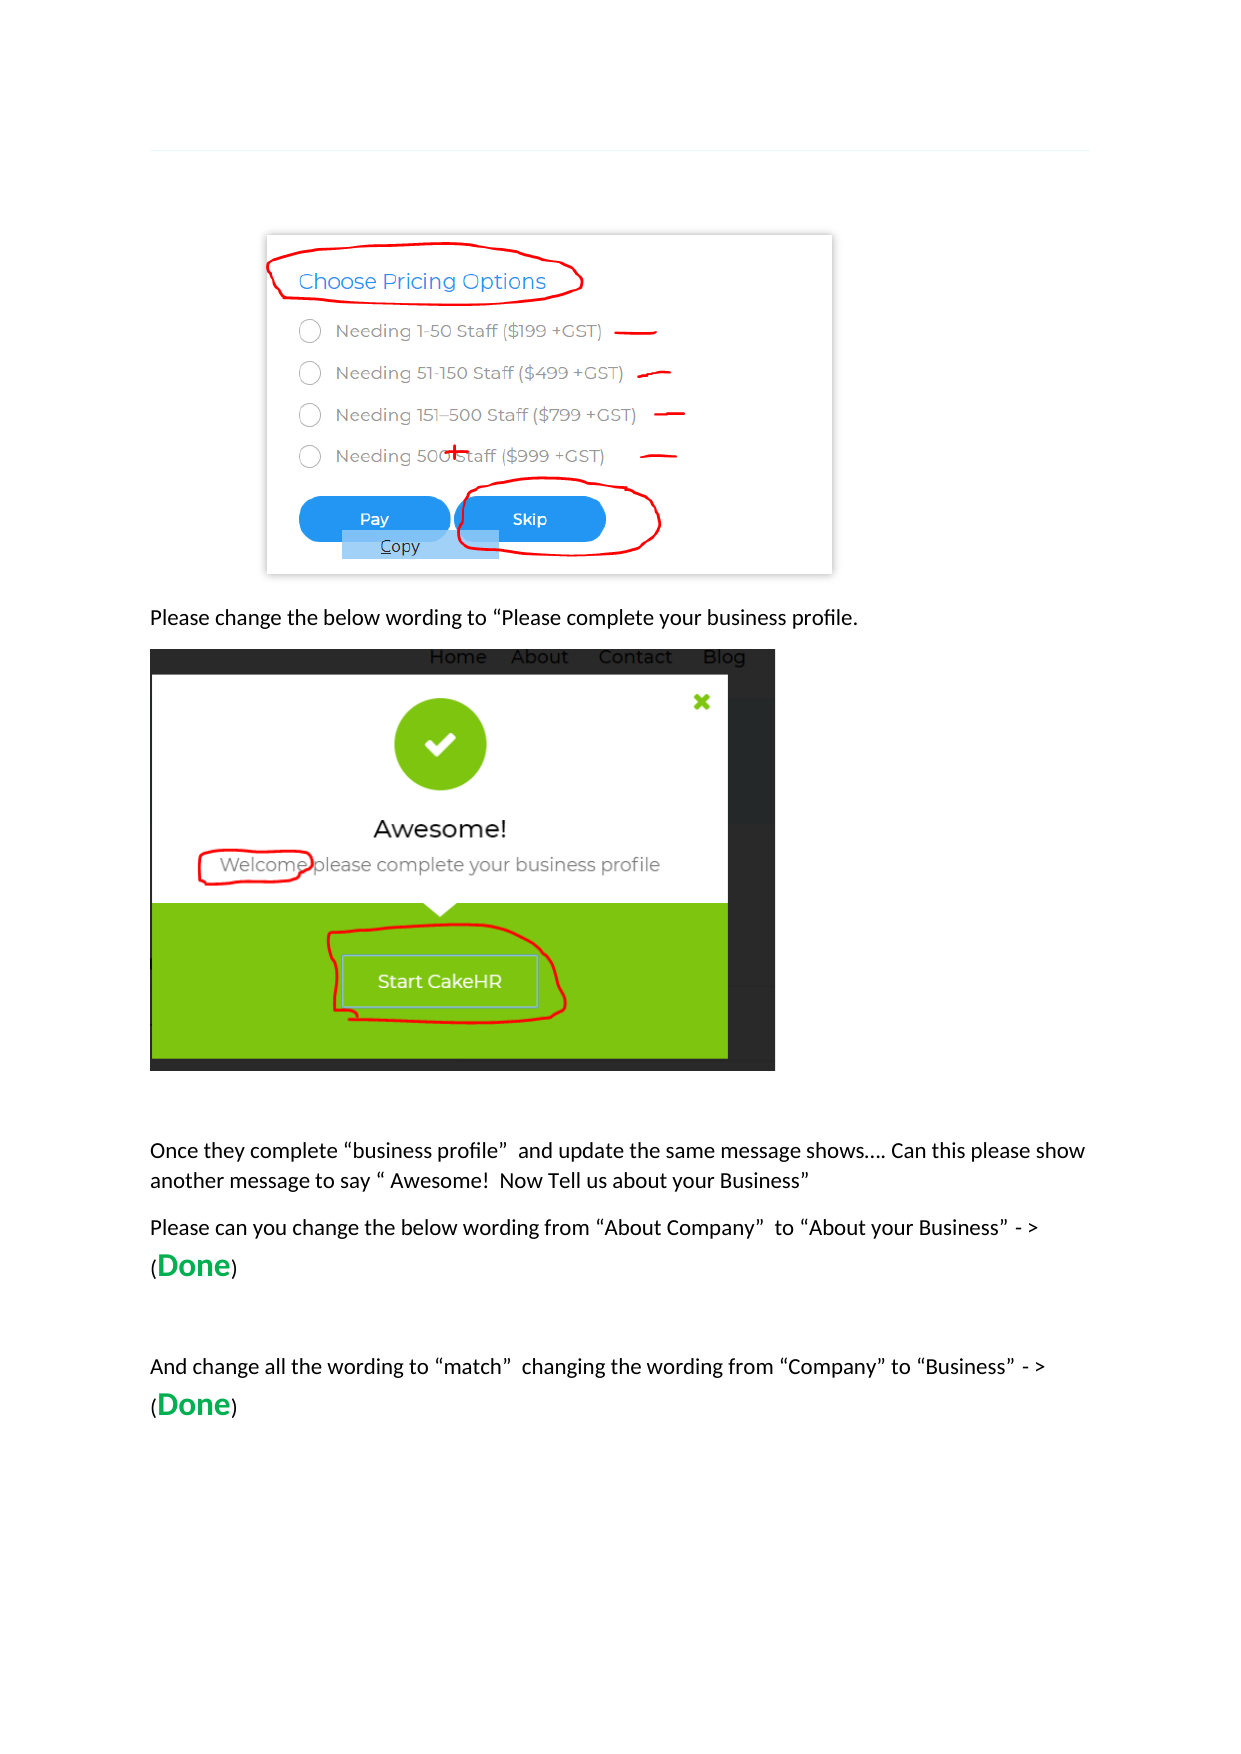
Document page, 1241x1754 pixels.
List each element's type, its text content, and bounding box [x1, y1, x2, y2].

text Once they complete “business profile” and update the same message shows…. Can this please show another message to say “ Awesome! Now Tell us about your Business” [150, 1136, 1090, 1194]
picture [150, 649, 776, 1071]
picture [150, 150, 1091, 584]
text And change all the wording to “match” changing the wording from “Company” to “Business” - > (Done) [150, 1352, 1090, 1424]
text Please can you change the below wording from “About Company” to “About your Business” - > (Done) [150, 1213, 1090, 1285]
text Please change the below wording to “Please complete your business profile. [150, 603, 1090, 631]
